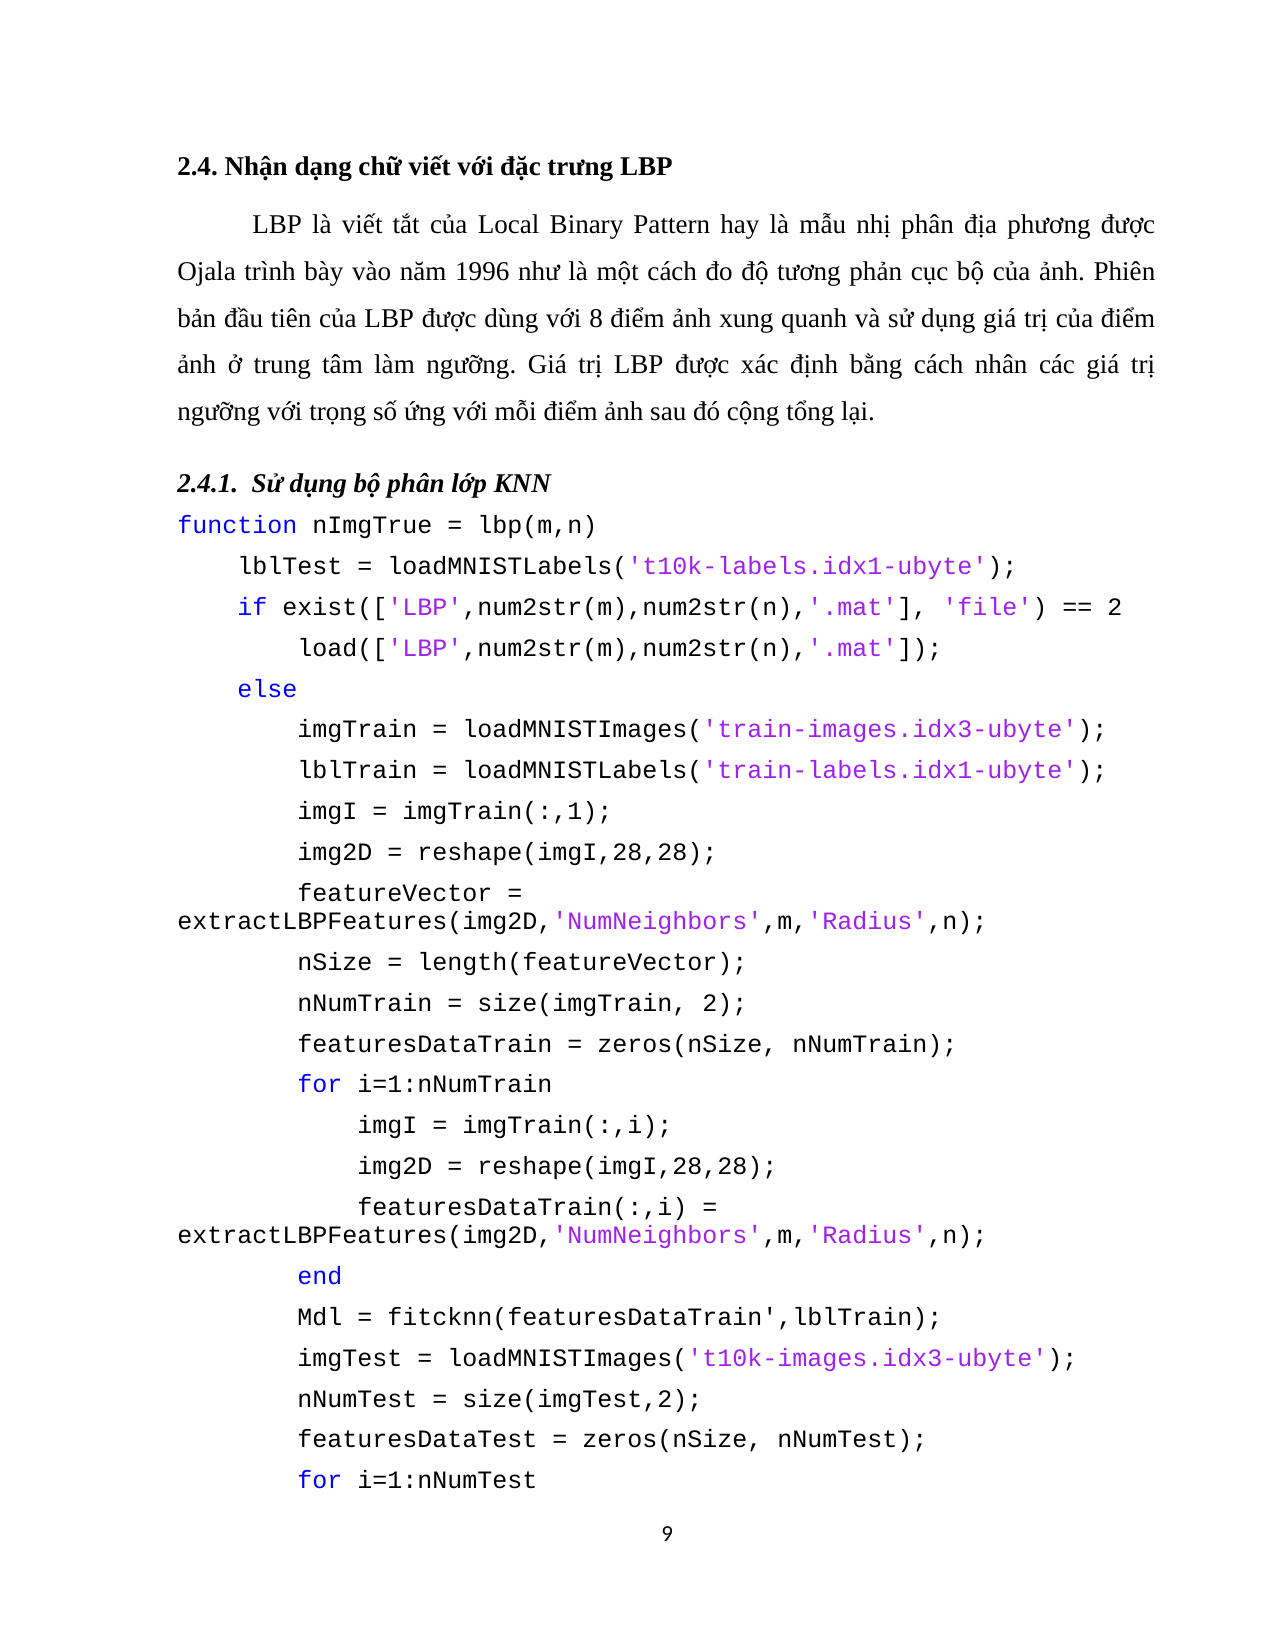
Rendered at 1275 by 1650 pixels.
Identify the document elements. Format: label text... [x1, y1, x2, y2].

text end [177, 1264, 1157, 1292]
text imgTrain = loadMNISTImages('train-images.idx3-ubyte'); [177, 717, 1157, 745]
text img2D = reshape(imgI,28,28); [177, 839, 1157, 868]
text featureVector = extractLBPFeatures(img2D,'NumNeighbors',m,'Radius',n); [177, 880, 1157, 937]
text imgI = imgTrain(:,1); [177, 799, 1157, 827]
text imgTest = loadMNISTImages('t10k-images.idx3-ubyte'); [177, 1345, 1157, 1374]
text if exist(['LBP',num2str(m),num2str(n),'.mat'], 'file') == 2 [177, 594, 1157, 623]
text load(['LBP',num2str(m),num2str(n),'.mat']); [177, 635, 1157, 664]
text featuresDataTrain(:,i) = extractLBPFeatures(img2D,'NumNeighbors',m,'Radius',n); [177, 1194, 1157, 1251]
text lblTest = loadMNISTLabels('t10k-labels.idx1-ubyte'); [177, 554, 1157, 582]
text nNumTrain = size(imgTrain, 2); [177, 990, 1157, 1019]
text else [177, 676, 1157, 704]
text featuresDataTest = zeros(nSize, nNumTest); [177, 1427, 1157, 1455]
text for i=1:nNumTrain [177, 1072, 1157, 1100]
text img2D = reshape(imgI,28,28); [177, 1154, 1157, 1182]
text LBP là viết tắt của Local Binary Pattern hay là mẫu nhị phân địa phương được Ojala trình bày vào năm 1996 như là một cách đo độ tương phản cục bộ của ảnh. Phiên bản đầu tiên của LBP được dùng với 8 điểm ảnh xung quanh và sử dụng giá trị của điểm ảnh ở trung tâm làm ngưỡng. Giá trị LBP được xác định bằng cách nhân các giá trị ngưỡng với trọng số ứng với mỗi điểm ảnh sau đó cộng tổng lại. [177, 208, 1157, 426]
text featuresDataTrain = zeros(nSize, nNumTrain); [177, 1031, 1157, 1059]
text nNumTest = size(imgTest,2); [177, 1386, 1157, 1414]
subtitle 2.4. Nhận dạng chữ viết với đặc trưng LBP [177, 150, 1157, 181]
text for i=1:nNumTest [177, 1468, 1157, 1496]
text nSize = length(featureVector); [177, 949, 1157, 978]
text lblTrain = loadMNISTLabels('train-labels.idx1-ubyte'); [177, 758, 1157, 786]
subtitle 2.4.1. Sử dụng bộ phân lớp KNN [177, 467, 1157, 498]
text function nImgTrue = lbp(m,n) [177, 513, 1157, 541]
text imgI = imgTrain(:,i); [177, 1113, 1157, 1141]
text Mdl = fitcknn(featuresDataTrain',lblTrain); [177, 1304, 1157, 1333]
